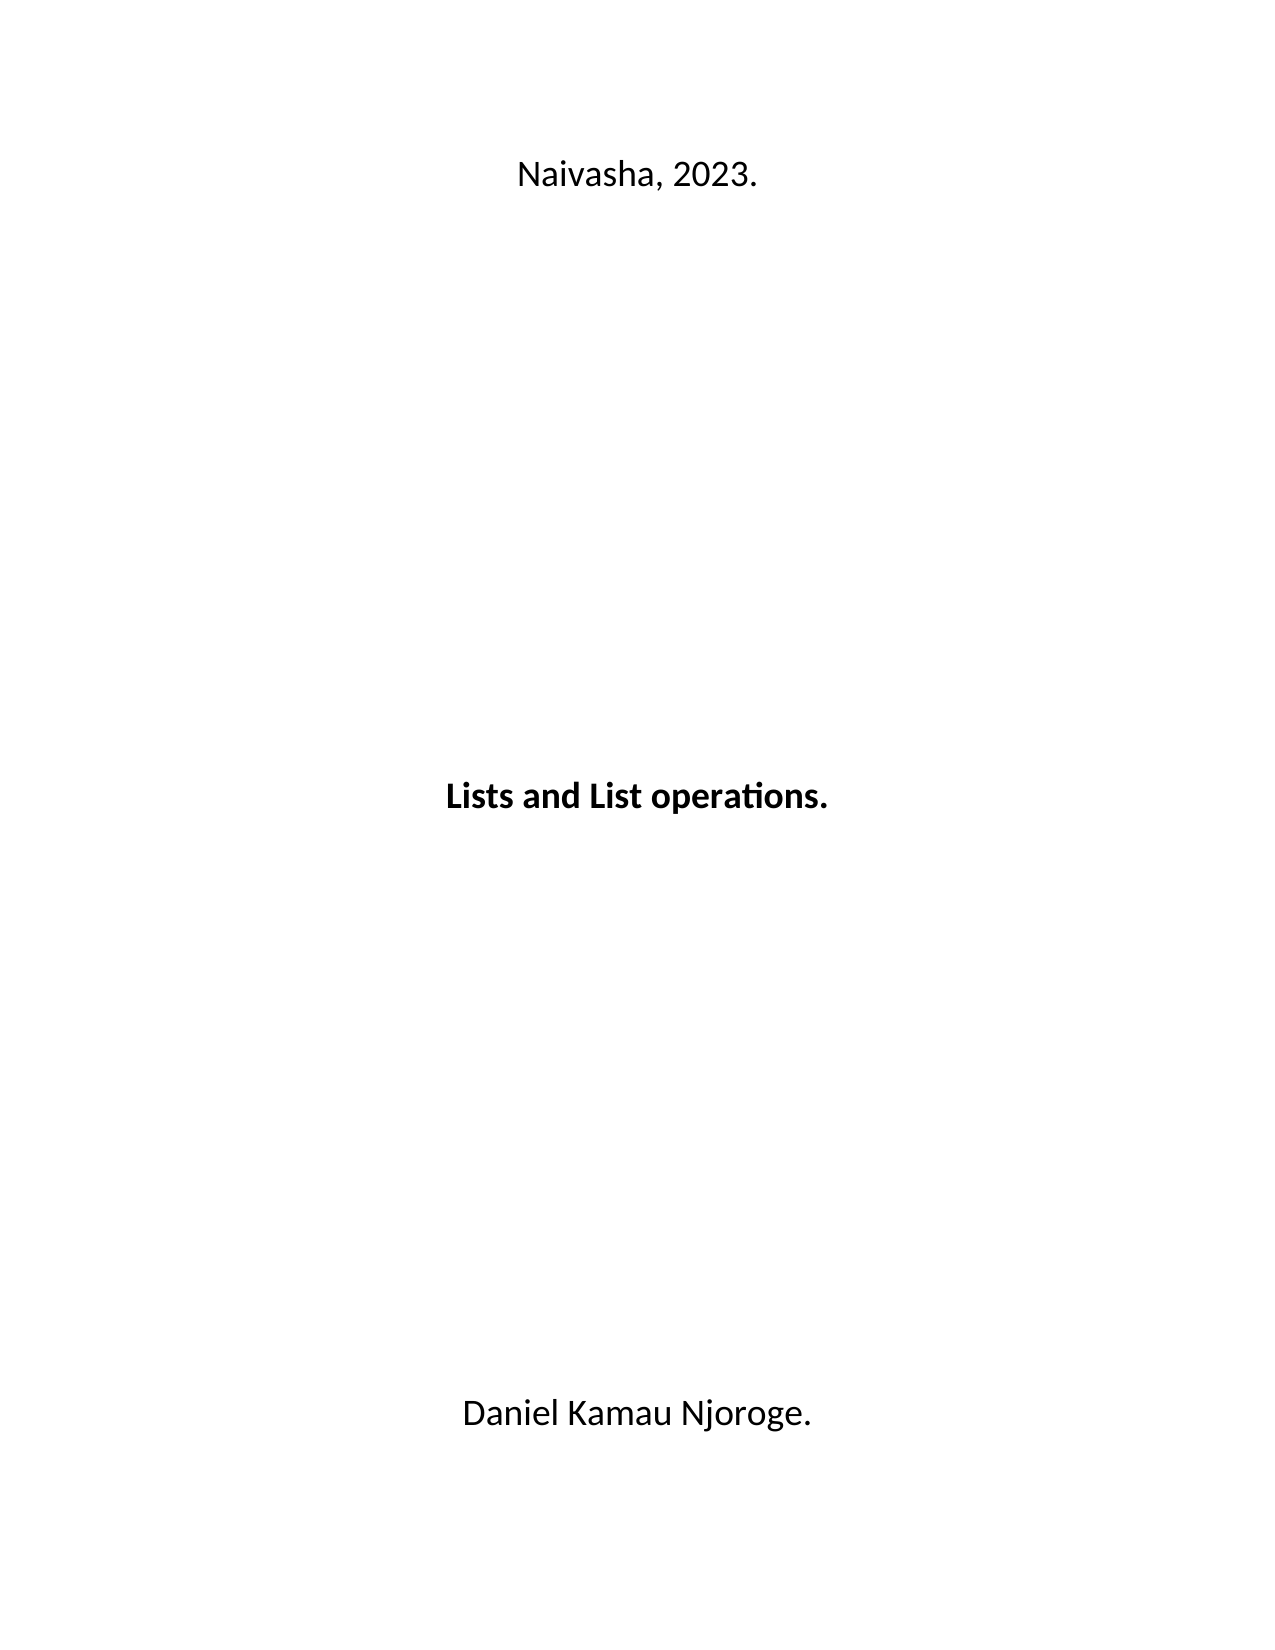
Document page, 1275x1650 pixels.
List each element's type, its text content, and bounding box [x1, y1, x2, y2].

text Lists and List operations. [150, 772, 1125, 817]
text Naivasha, 2023. [150, 150, 1125, 196]
text Daniel Kamau Njoroge. [150, 1389, 1125, 1435]
